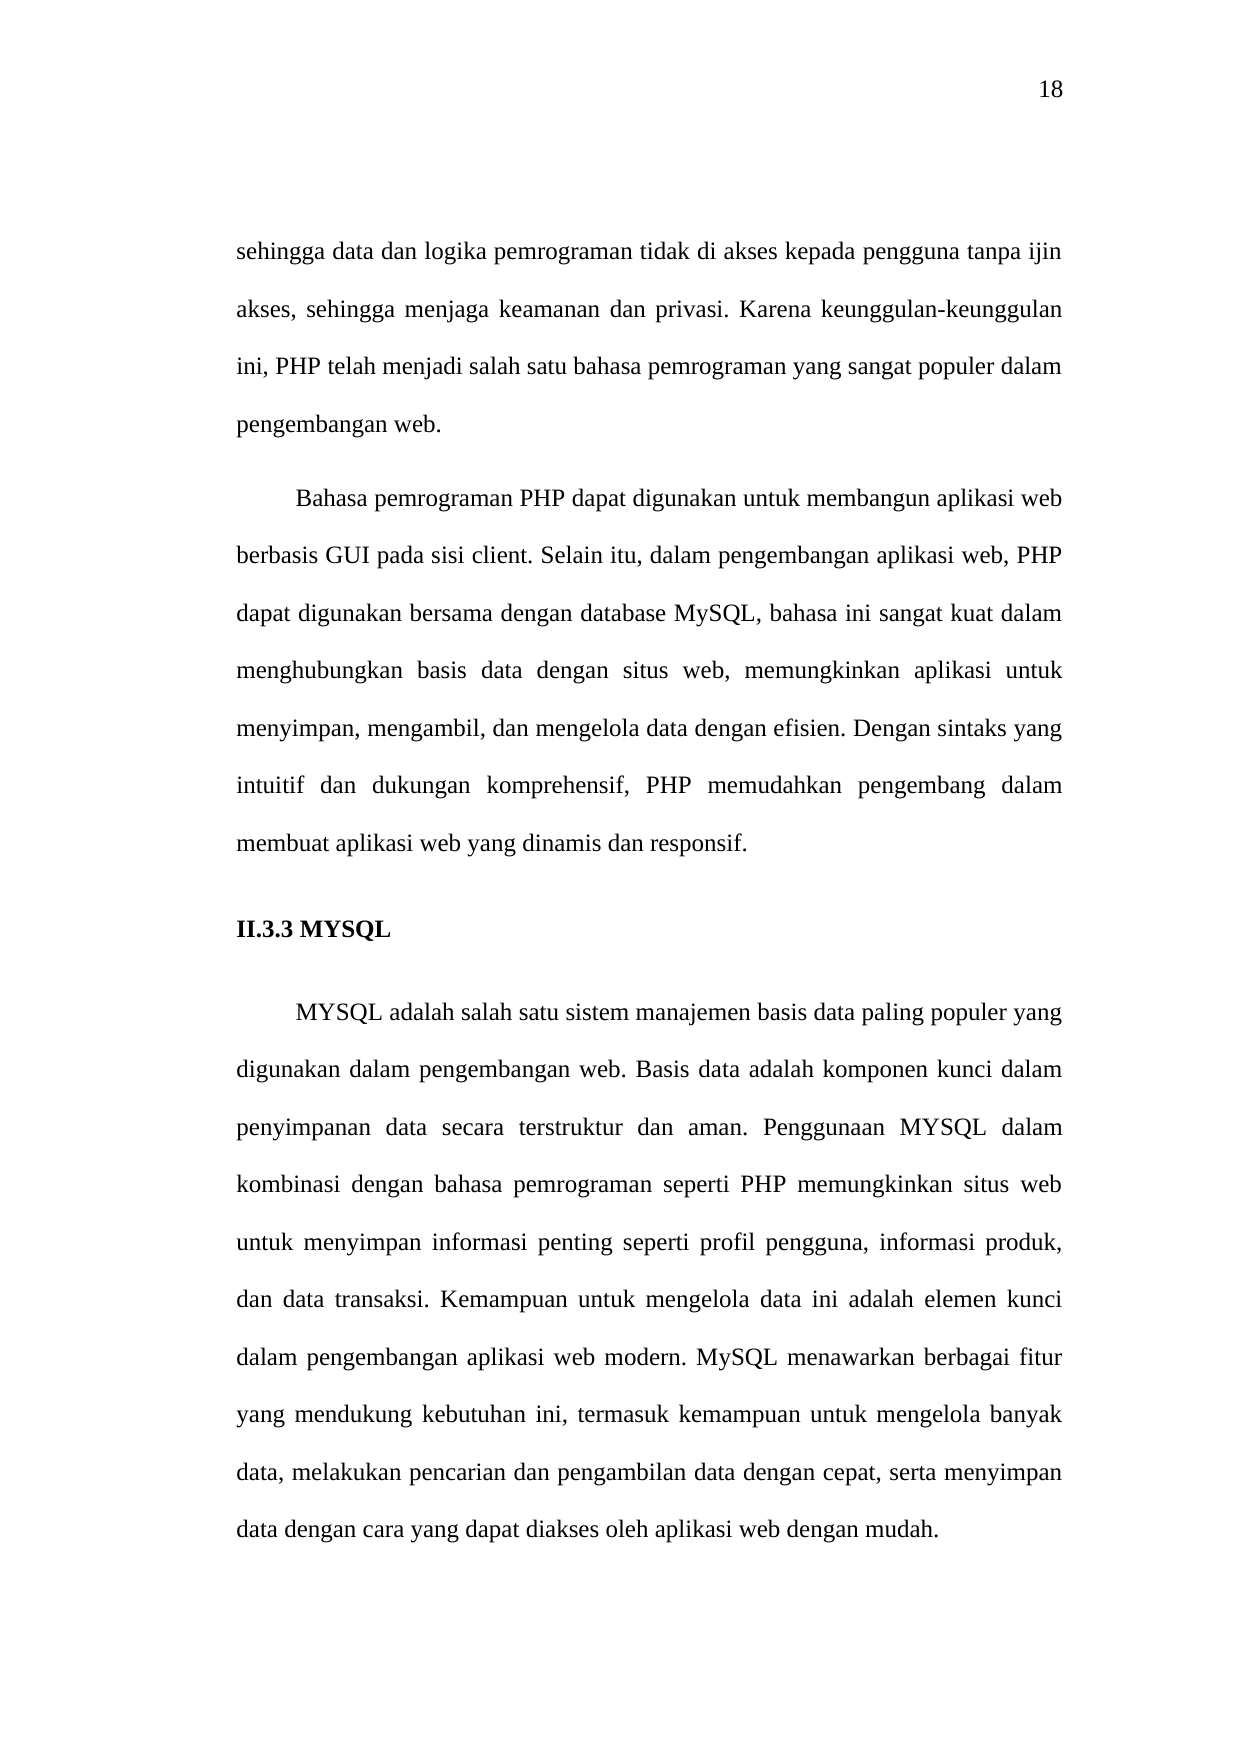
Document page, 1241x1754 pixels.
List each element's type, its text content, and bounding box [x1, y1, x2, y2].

subtitle MYSQL [236, 914, 1063, 943]
text MYSQL adalah salah satu sistem manajemen basis data paling populer yang digunakan dalam pengembangan web. Basis data adalah komponen kunci dalam penyimpanan data secara terstruktur dan aman. Penggunaan MYSQL dalam kombinasi dengan bahasa pemrograman seperti PHP memungkinkan situs web untuk menyimpan informasi penting seperti profil pengguna, informasi produk, dan data transaksi. Kemampuan untuk mengelola data ini adalah elemen kunci dalam pengembangan aplikasi web modern. MySQL menawarkan berbagai fitur yang mendukung kebutuhan ini, termasuk kemampuan untuk mengelola banyak data, melakukan pencarian dan pengambilan data dengan cepat, serta menyimpan data dengan cara yang dapat diakses oleh aplikasi web dengan mudah. [236, 997, 1063, 1543]
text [236, 236, 1063, 437]
text Bahasa pemrograman PHP dapat digunakan untuk membangun aplikasi web berbasis GUI pada sisi client. Selain itu, dalam pengembangan aplikasi web, PHP dapat digunakan bersama dengan database MySQL, bahasa ini sangat kuat dalam menghubungkan basis data dengan situs web, memungkinkan aplikasi untuk menyimpan, mengambil, dan mengelola data dengan efisien. Dengan sintaks yang intuitif dan dukungan komprehensif, PHP memudahkan pengembang dalam membuat aplikasi web yang dinamis dan responsif. [236, 483, 1063, 857]
